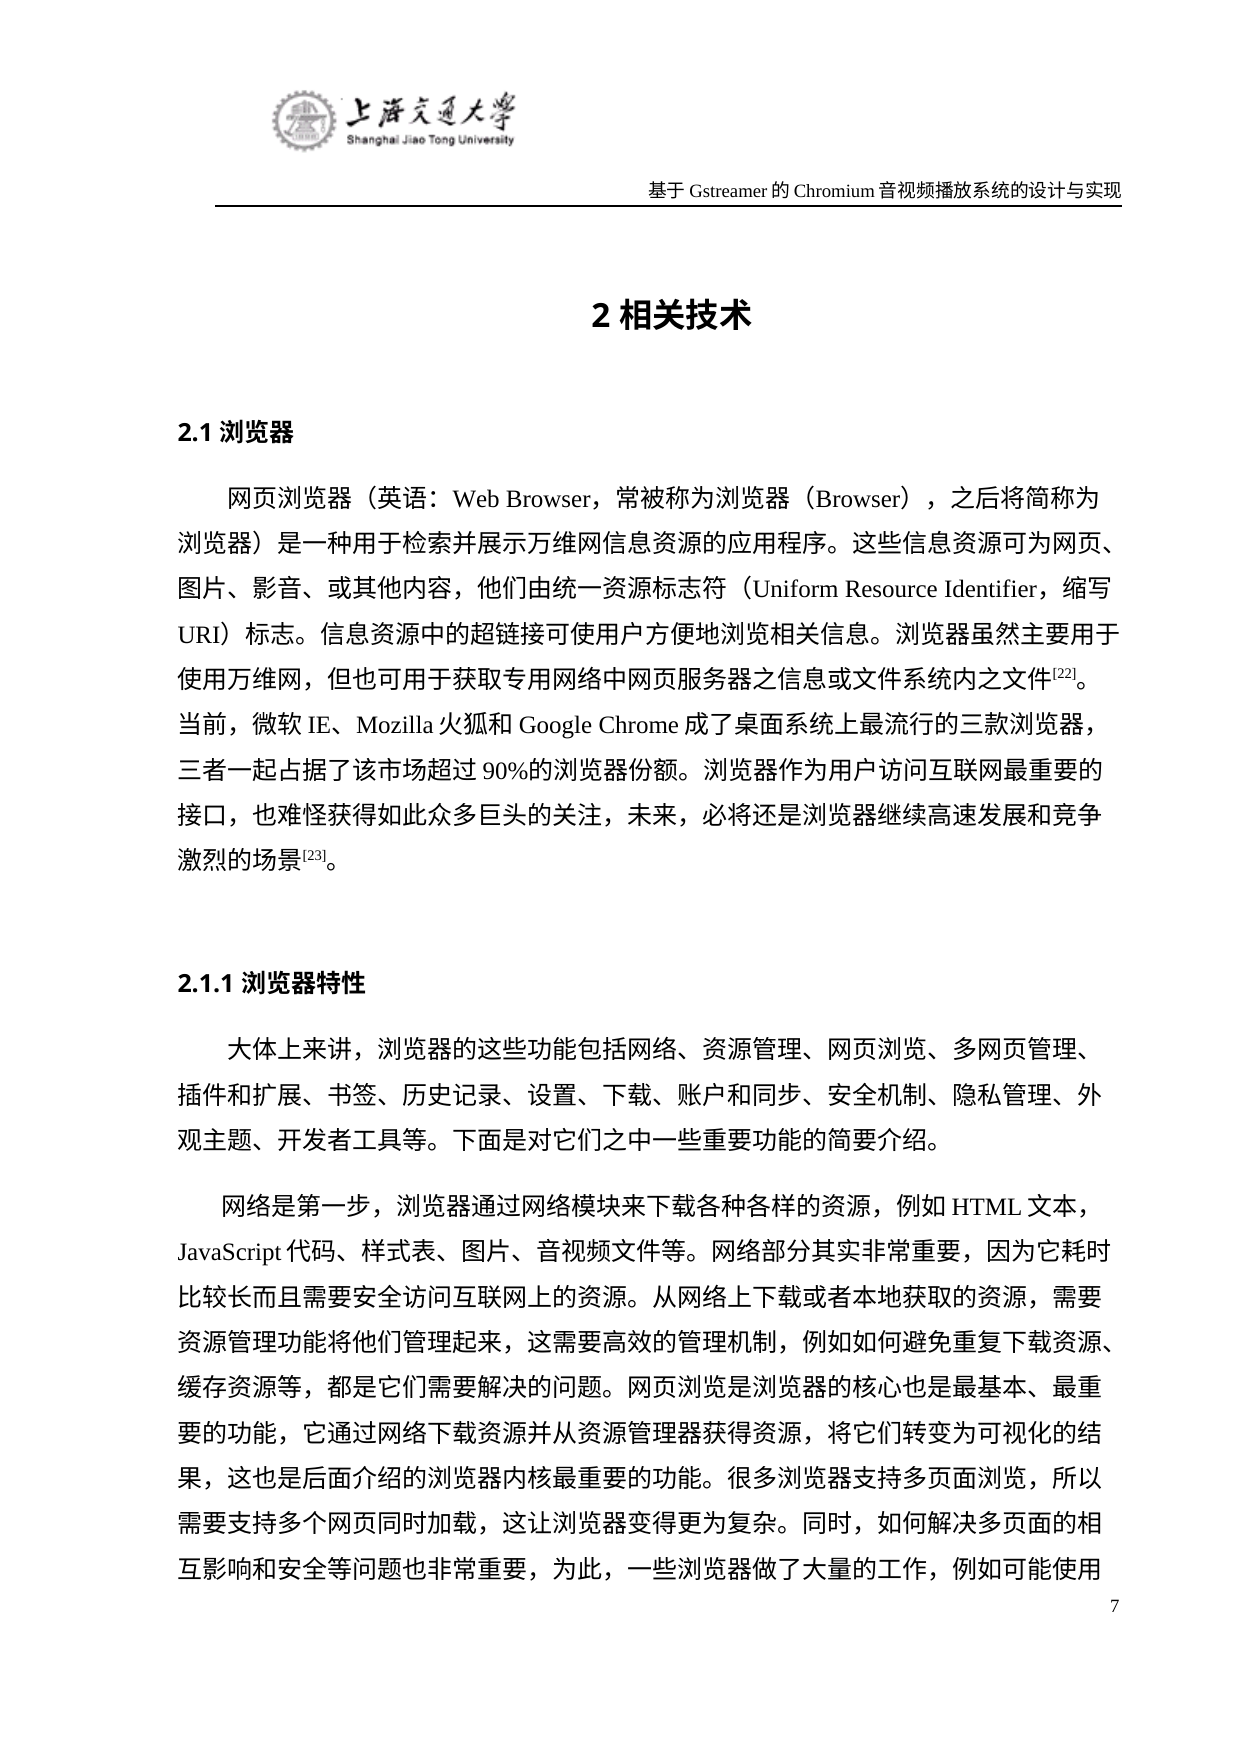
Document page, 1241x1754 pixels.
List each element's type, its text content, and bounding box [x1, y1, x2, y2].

text 2.1 浏览器 [177, 412, 1122, 448]
text 2.1.1 浏览器特性 [177, 964, 1122, 1000]
picture [252, 73, 531, 156]
text 大体上来讲，浏览器的这些功能包括网络、资源管理、网页浏览、多网页管理、插件和扩展、书签、历史记录、设置、下载、账户和同步、安全机制、隐私管理、外观主题、开发者工具等。下面是对它们之中一些重要功能的简要介绍。 [177, 1030, 1122, 1157]
text 2 相关技术 [177, 288, 1122, 337]
text 网页浏览器（英语：Web Browser，常被称为浏览器（Browser），之后将简称为浏览器）是一种用于检索并展示万维网信息资源的应用程序。这些信息资源可为网页、图片、影音、或其他内容，他们由统一资源标志符（Uniform Resource Identifier，缩写URI）标志。信息资源中的超链接可使用户方便地浏览相关信息。浏览器虽然主要用于使用万维网，但也可用于获取专用网络中网页服务器之信息或文件系统内之文件[22]。当前，微软IE、Mozilla火狐和Google Chrome成了桌面系统上最流行的三款浏览器，三者一起占据了该市场超过90%的浏览器份额。浏览器作为用户访问互联网最重要的接口，也难怪获得如此众多巨头的关注，未来，必将还是浏览器继续高速发展和竞争激烈的场景[23]。 [177, 478, 1122, 877]
